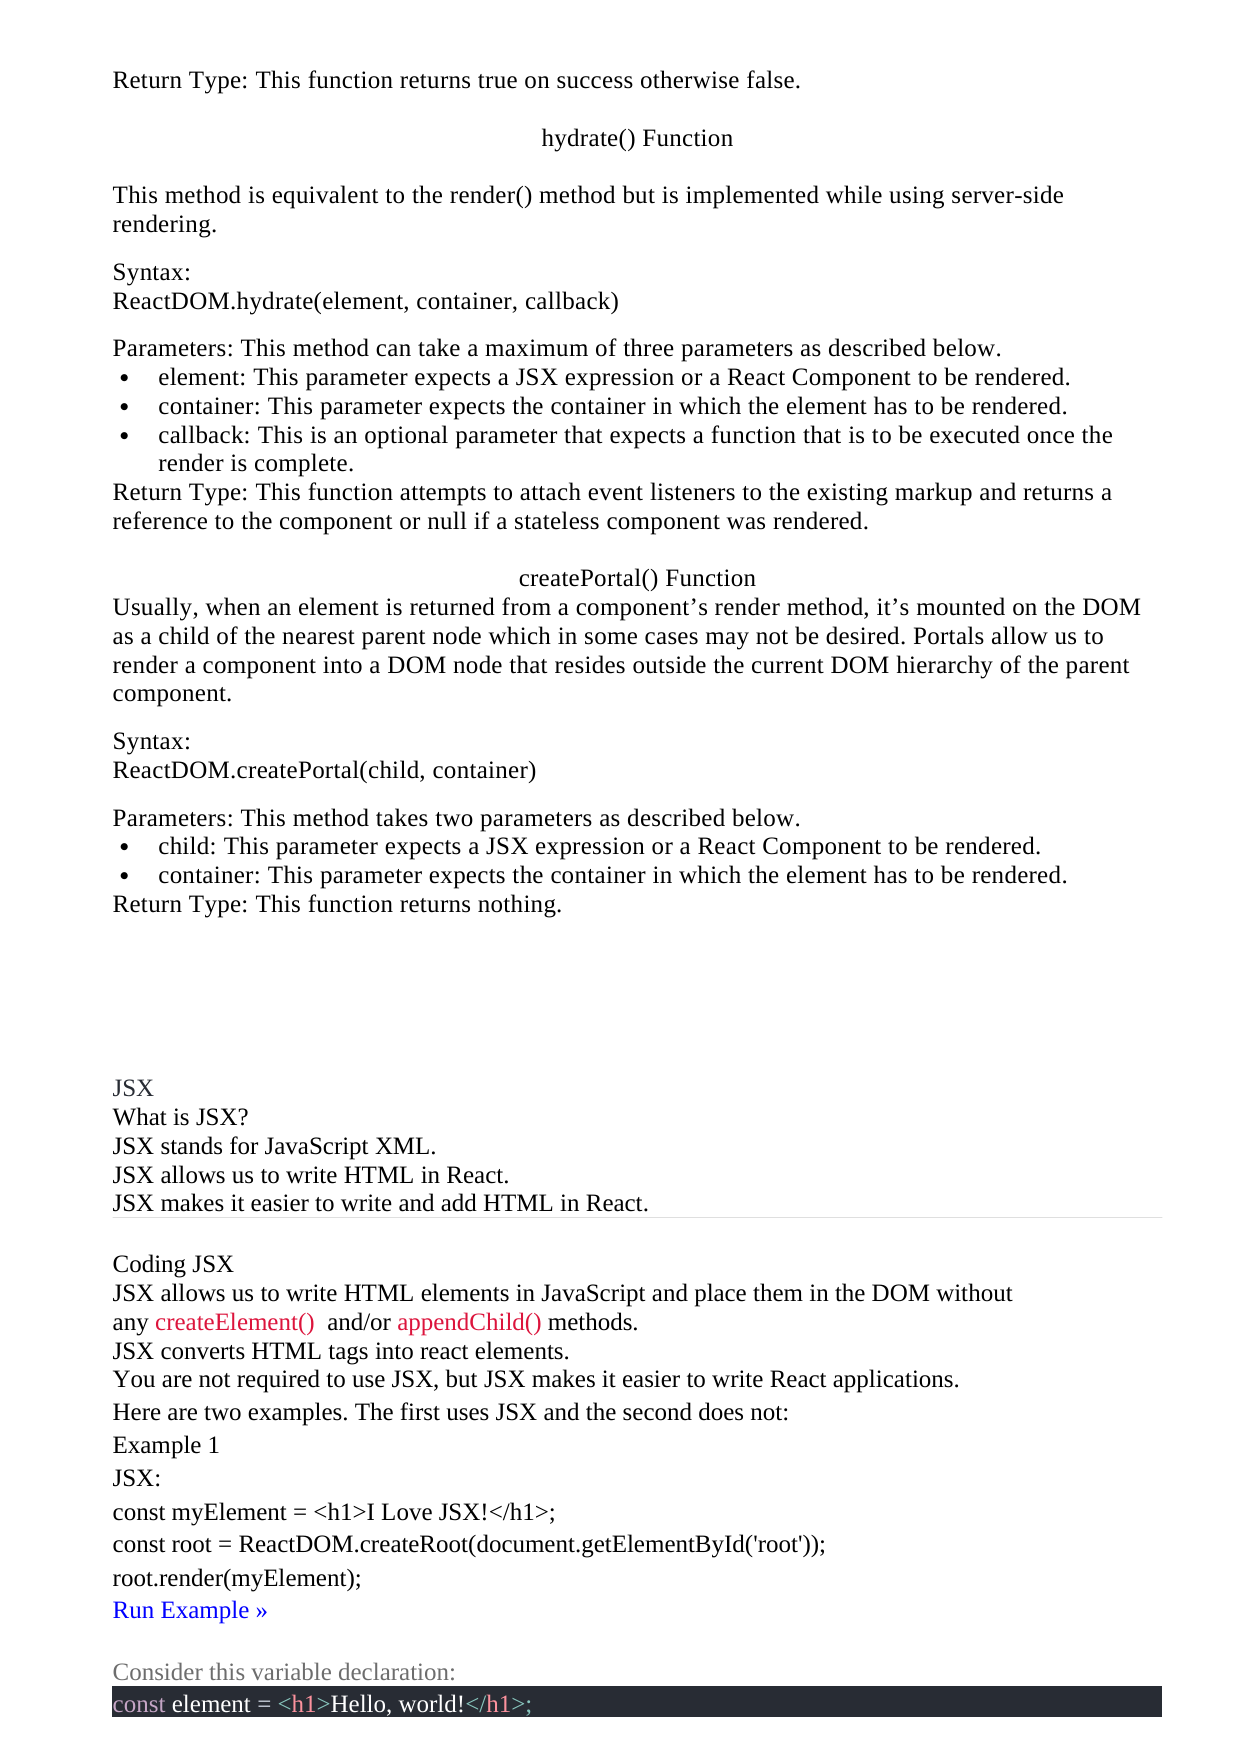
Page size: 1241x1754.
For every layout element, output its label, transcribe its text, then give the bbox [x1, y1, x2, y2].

subtitle What is JSX? [112, 1102, 1162, 1131]
text Return Type: This function returns nothing. [112, 889, 1162, 918]
list container: This parameter expects the container in which the element has to be rendered. [121, 391, 1162, 420]
text JSX allows us to write HTML in React. [112, 1160, 1162, 1188]
text This method is equivalent to the render() method but is implemented while using server-side rendering. [112, 181, 1162, 238]
text JSX stands for JavaScript XML. [112, 1131, 1162, 1160]
subtitle Coding JSX [112, 1249, 1162, 1278]
text Return Type: This function returns true on success otherwise false. [112, 66, 1162, 123]
text JSX converts HTML tags into react elements. [112, 1336, 1162, 1364]
text ReactDOM.createPortal(child, container) [112, 755, 1162, 784]
list child: This parameter expects a JSX expression or a React Component to be rendered. [121, 831, 1162, 860]
text Parameters: This method can take a maximum of three parameters as described below. [112, 333, 1162, 362]
text Return Type: This function attempts to attach event listeners to the existing markup and returns a reference to the component or null if a stateless component was rendered. [112, 477, 1162, 563]
text const element = <h1>Hello, world!</h1>; [112, 1686, 1162, 1717]
text Syntax: [112, 257, 1162, 286]
text You are not required to use JSX, but JSX makes it easier to write React applications. [112, 1364, 1162, 1393]
text const myElement = <h1>I Love JSX!</h1>; [112, 1497, 1162, 1525]
list container: This parameter expects the container in which the element has to be rendered. [121, 860, 1162, 889]
text ReactDOM.hydrate(element, container, callback) [112, 286, 1162, 314]
text Example 1 [112, 1431, 1162, 1459]
text Here are two examples. The first uses JSX and the second does not: [112, 1397, 1162, 1426]
list element: This parameter expects a JSX expression or a React Component to be rendered. [121, 362, 1162, 391]
text JSX allows us to write HTML elements in JavaScript and place them in the DOM without any createElement() and/or appendChild() methods. [112, 1278, 1162, 1336]
text Usually, when an element is returned from a component’s render method, it’s mounted on the DOM as a child of the nearest parent node which in some cases may not be desired. Portals allow us to render a component into a DOM node that resides outside the current DOM hierarchy of the parent component. [112, 592, 1162, 707]
text Consider this variable declaration: [112, 1657, 1162, 1686]
text const root = ReactDOM.createRoot(document.getElementById('root')); [112, 1529, 1162, 1558]
text JSX: [112, 1463, 1162, 1492]
text createPortal() Function [112, 563, 1162, 592]
text root.render(myElement); [112, 1563, 1162, 1591]
text Run Example » [112, 1596, 1162, 1624]
text hydrate() Function [112, 123, 1162, 152]
text Syntax: [112, 726, 1162, 755]
text Parameters: This method takes two parameters as described below. [112, 803, 1162, 831]
subtitle JSX [112, 1001, 1162, 1102]
text JSX makes it easier to write and add HTML in React. [112, 1188, 1162, 1217]
list callback: This is an optional parameter that expects a function that is to be executed once the render is complete. [121, 420, 1162, 477]
